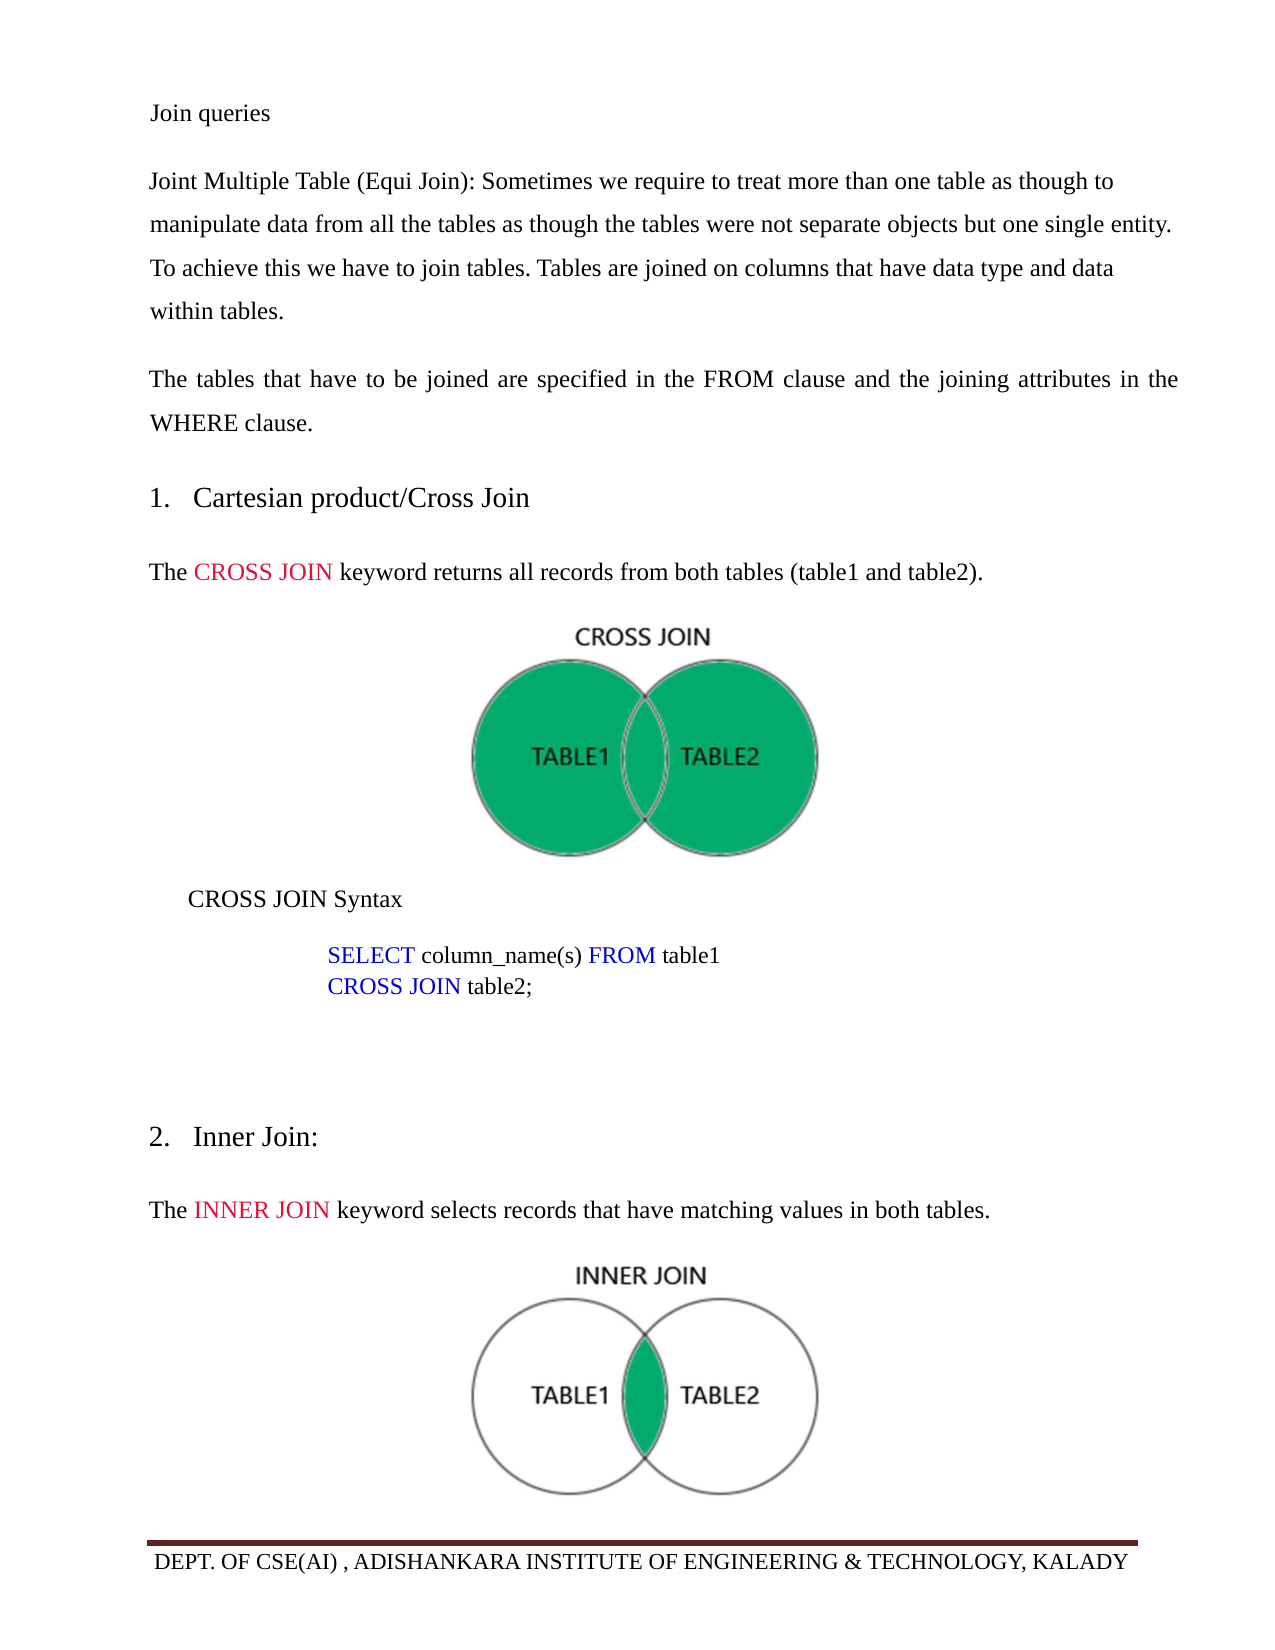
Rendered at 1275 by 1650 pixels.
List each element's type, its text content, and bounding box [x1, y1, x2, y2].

text SELECT column_name(s) FROM table1 [327, 941, 1181, 969]
text Join queries [150, 98, 1181, 127]
list Inner Join: [148, 1119, 1135, 1152]
picture [463, 610, 826, 860]
text CROSS JOIN Syntax [150, 884, 1181, 913]
text The INNER JOIN keyword selects records that have matching values in both tables. [148, 1196, 1134, 1224]
text CROSS JOIN table2; [327, 972, 1181, 999]
text The tables that have to be joined are specified in the FROM clause and the joining attributes in the WHERE clause. [148, 364, 1181, 436]
text Joint Multiple Table (Equi Join): Sometimes we require to treat more than one table as though to manipulate data from all the tables as though the tables were not separate objects but one single entity. To achieve this we have to join tables. Tables are joined on columns that have data type and data within tables. [148, 166, 1181, 325]
picture [463, 1249, 826, 1498]
list Cartesian product/Cross Join [148, 480, 1135, 513]
text The CROSS JOIN keyword returns all records from both tables (table1 and table2). [148, 557, 1134, 586]
